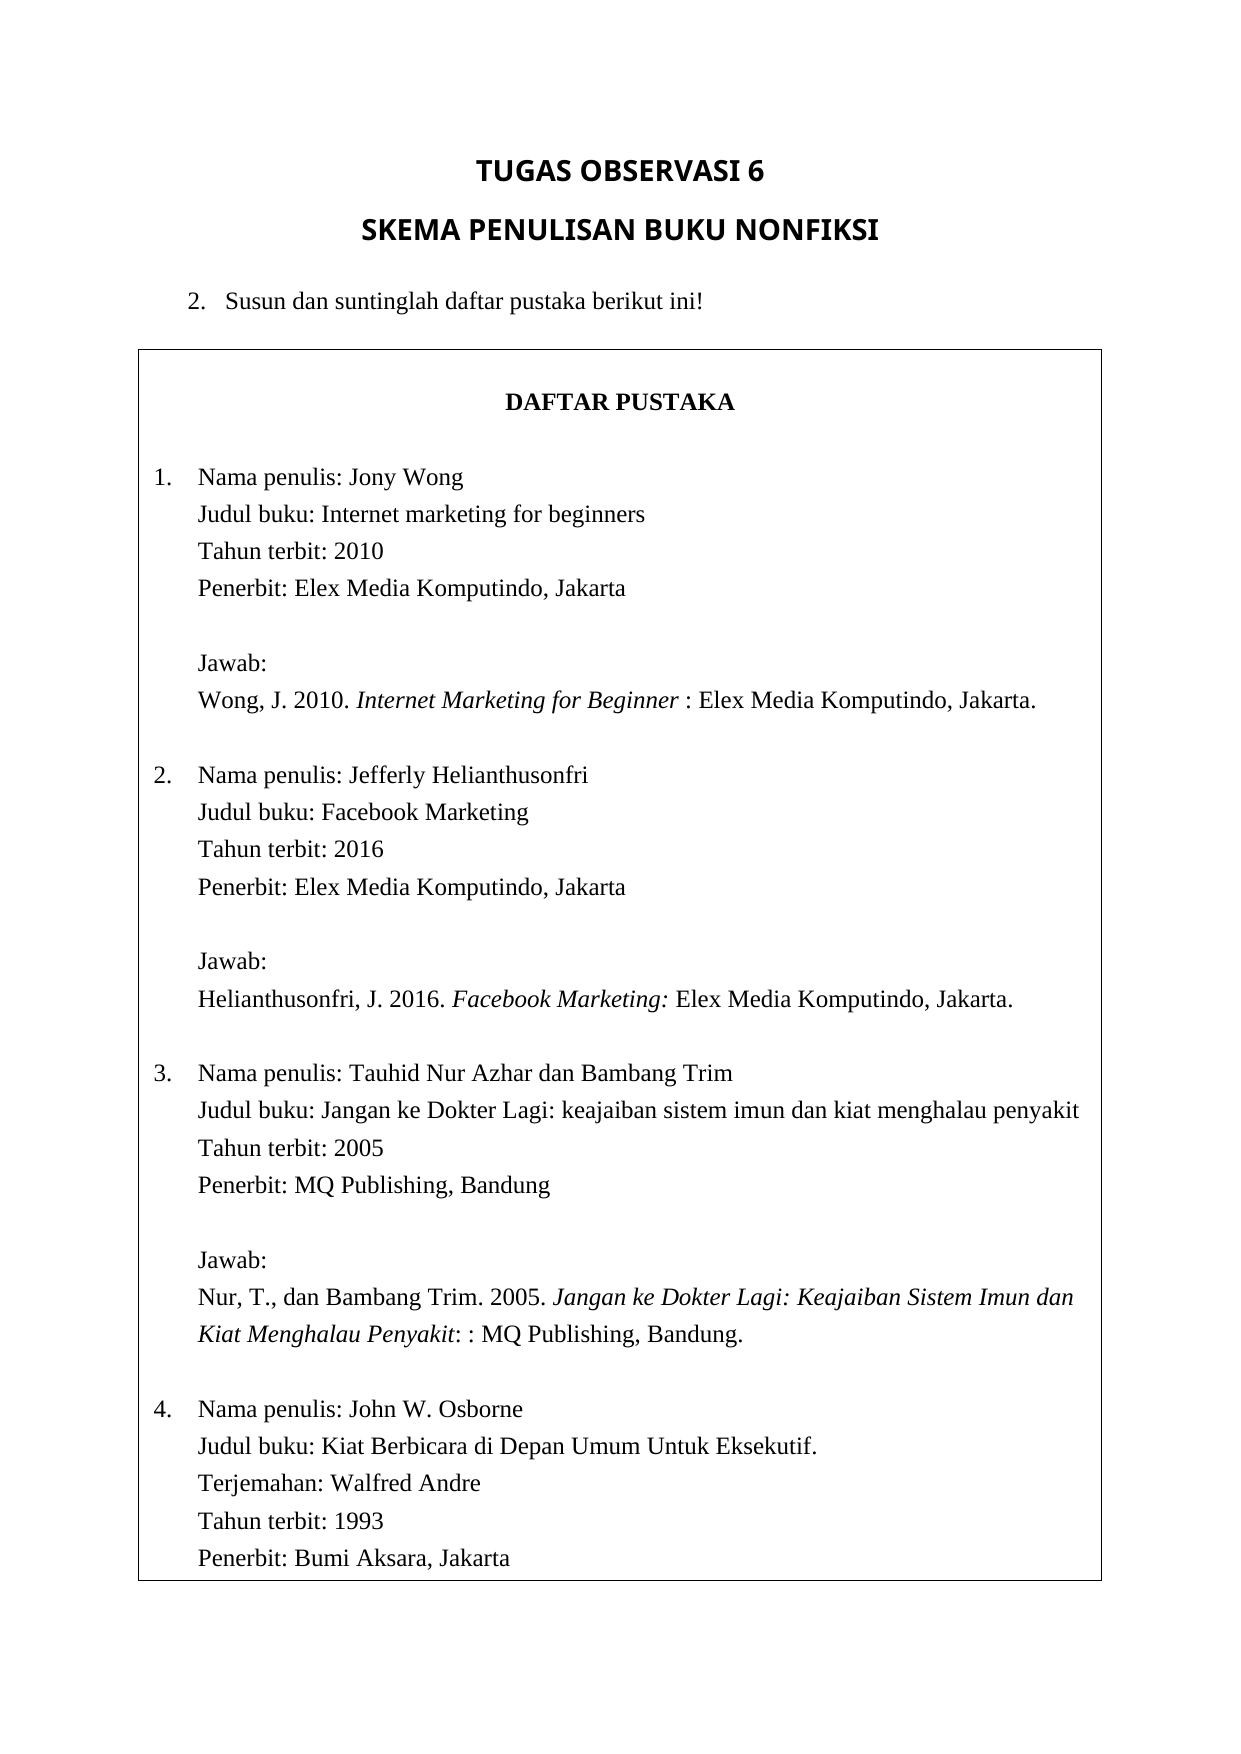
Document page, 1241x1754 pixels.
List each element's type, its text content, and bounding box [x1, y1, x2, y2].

text SKEMA PENULISAN BUKU NONFIKSI [150, 209, 1090, 249]
text TUGAS OBSERVASI 6 [150, 150, 1090, 190]
list Susun dan suntinglah daftar pustaka berikut ini! [187, 286, 1090, 315]
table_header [139, 350, 1101, 1580]
